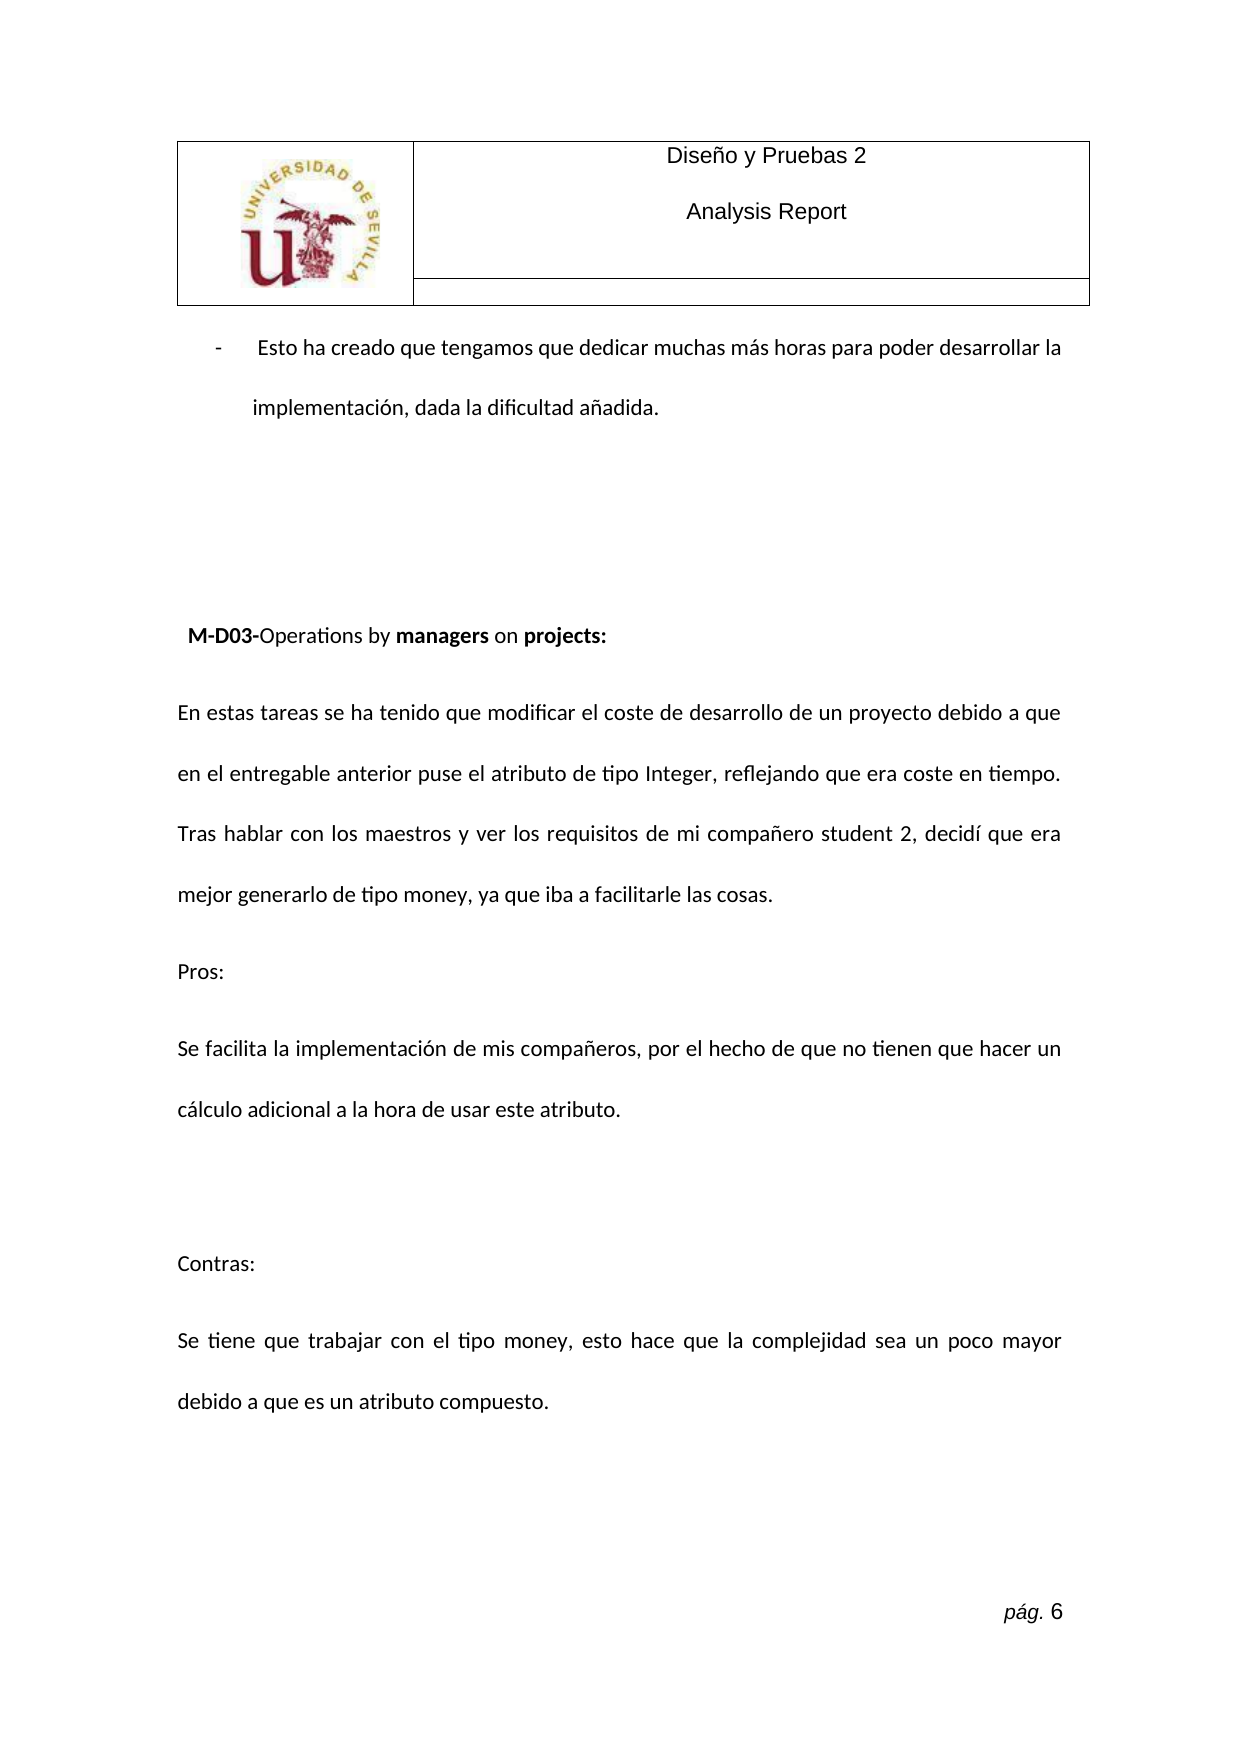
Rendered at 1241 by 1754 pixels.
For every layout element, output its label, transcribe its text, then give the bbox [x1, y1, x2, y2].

picture [240, 159, 381, 288]
text En estas tareas se ha tenido que modificar el coste de desarrollo de un proyecto debido a que en el entregable anterior puse el atributo de tipo Integer, reflejando que era coste en tiempo. Tras hablar con los maestros y ver los requisitos de mi compañero student 2, decidí que era mejor generarlo de tipo money, ya que iba a facilitarle las cosas. [177, 698, 1063, 908]
text Se tiene que trabajar con el tipo money, esto hace que la complejidad sea un poco mayor debido a que es un atributo compuesto. [177, 1326, 1063, 1415]
list Esto ha creado que tengamos que dedicar muchas más horas para poder desarrollar la implementación, dada la dificultad añadida. [215, 333, 1063, 421]
text M-D03-Operations by managers on projects: [177, 621, 1063, 649]
text Contras: [177, 1249, 1063, 1277]
text Pros: [177, 957, 1063, 985]
text Se facilita la implementación de mis compañeros, por el hecho de que no tienen que hacer un cálculo adicional a la hora de usar este atributo. [177, 1034, 1063, 1123]
